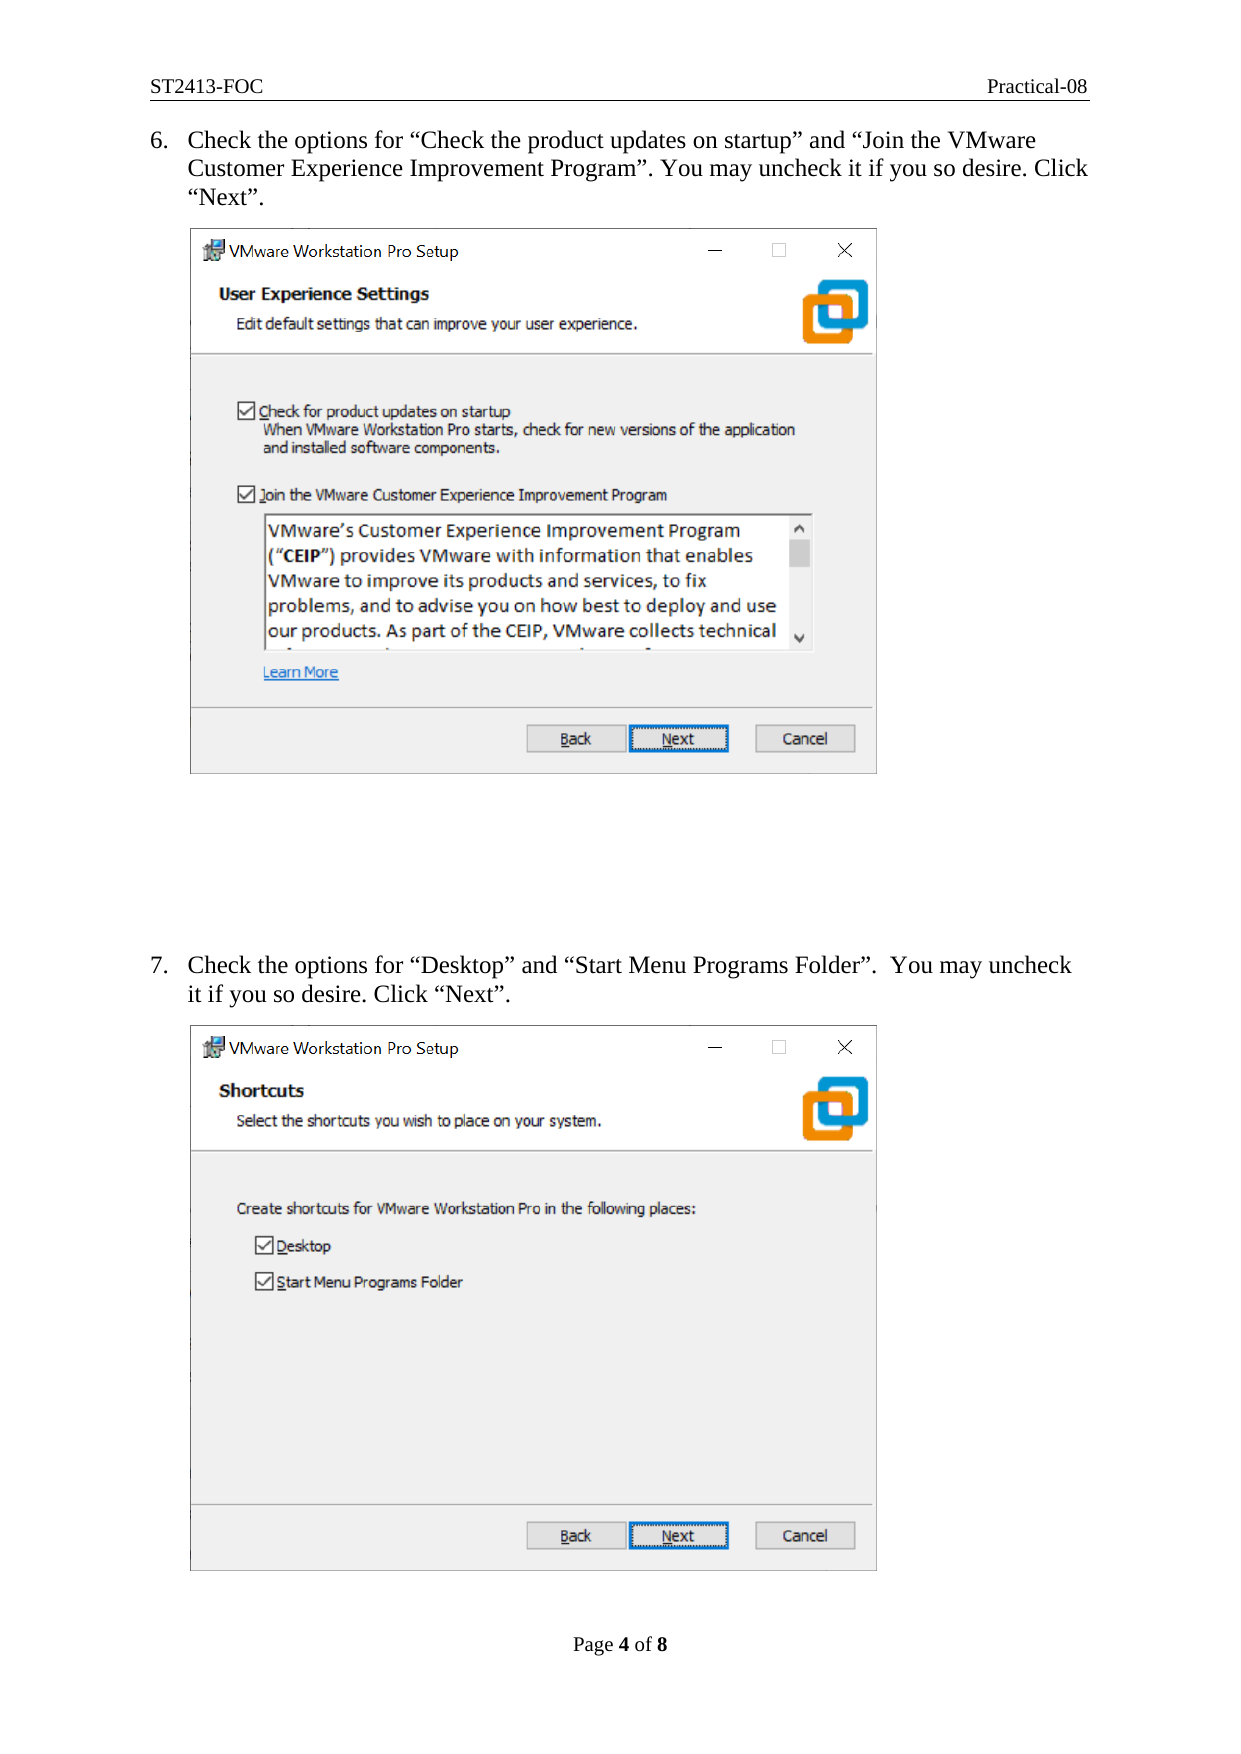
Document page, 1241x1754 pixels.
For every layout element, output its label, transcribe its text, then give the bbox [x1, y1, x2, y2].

picture [190, 1025, 877, 1571]
picture [190, 228, 877, 774]
list Check the options for “Check the product updates on startup” and “Join the VMware Customer Experience Improvement Program”. You may uncheck it if you so desire. Click “Next”. [150, 125, 1090, 211]
subtitle Check the options for “Desktop” and “Start Menu Programs Folder”. You may uncheck it if you so desire. Click “Next”. [150, 950, 1090, 1008]
